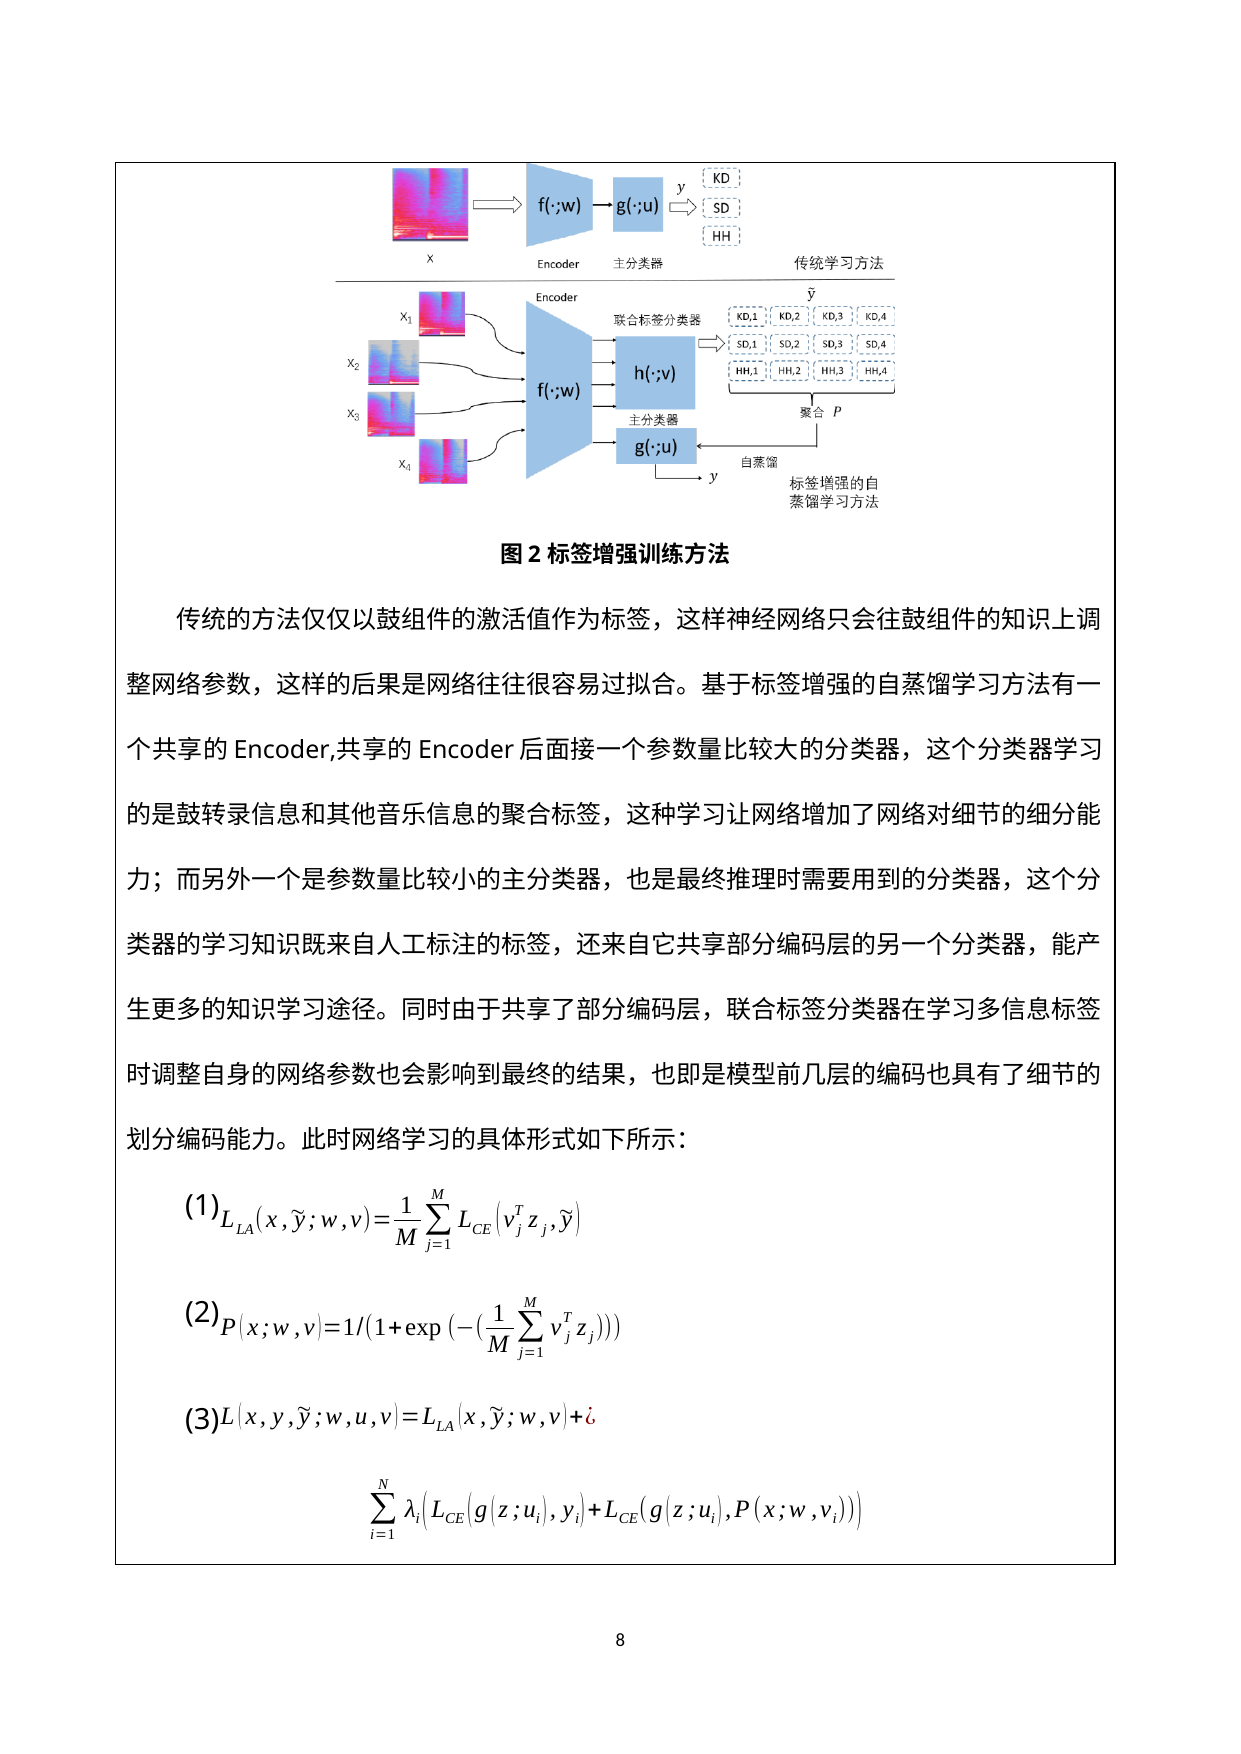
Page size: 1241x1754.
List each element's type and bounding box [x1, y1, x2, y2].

table_cell [116, 163, 1114, 1564]
picture [335, 163, 895, 519]
